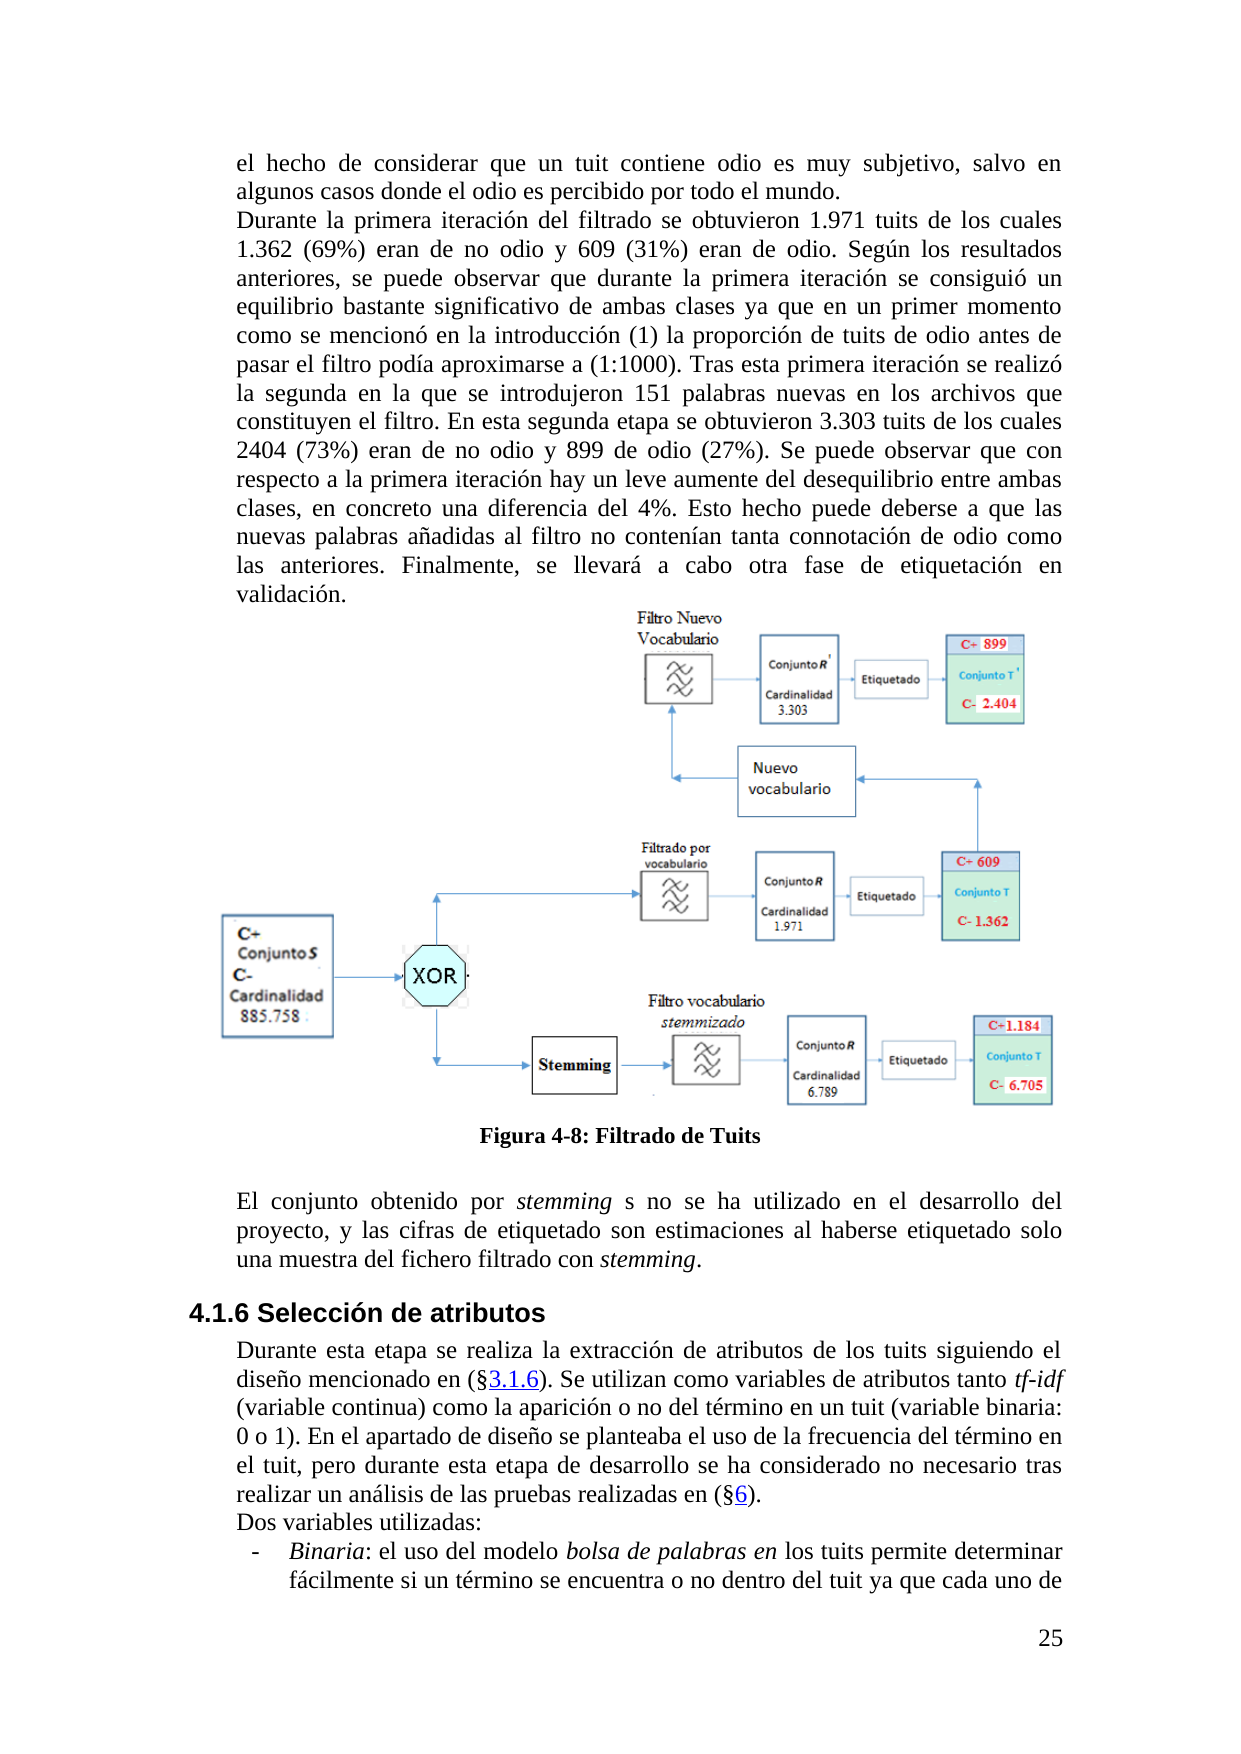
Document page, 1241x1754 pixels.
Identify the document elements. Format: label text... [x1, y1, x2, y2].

text Durante esta etapa se realiza la extracción de atributos de los tuits siguiendo el diseño mencionado en (§3.1.6). Se utilizan como variables de atributos tanto tf-idf (variable continua) como la aparición o no del término en un tuit (variable binaria: 0 o 1). En el apartado de diseño se planteaba el uso de la frecuencia del término en el tuit, pero durante esta etapa de desarrollo se ha considerado no necesario tras realizar un análisis de las pruebas realizadas en (§6). [236, 1335, 1063, 1507]
text Dos variables utilizadas: [236, 1507, 1063, 1536]
text Durante la primera iteración del filtrado se obtuvieron 1.971 tuits de los cuales 1.362 (69%) eran de no odio y 609 (31%) eran de odio. Según los resultados anteriores, se puede observar que durante la primera iteración se consiguió un equilibrio bastante significativo de ambas clases ya que en un primer momento como se mencionó en la introducción (1) la proporción de tuits de odio antes de pasar el filtro podía aproximarse a (1:1000). Tras esta primera iteración se realizó la segunda en la que se introdujeron 151 palabras nuevas en los archivos que constituyen el filtro. En esta segunda etapa se obtuvieron 3.303 tuits de los cuales 2404 (73%) eran de no odio y 899 de odio (27%). Se puede observar que con respecto a la primera iteración hay un leve aumente del desequilibrio entre ambas clases, en concreto una diferencia del 4%. Esto hecho puede deberse a que las nuevas palabras añadidas al filtro no contenían tanta connotación de odio como las anteriores. Finalmente, se llevará a cabo otra fase de etiquetación en validación. [236, 205, 1063, 607]
subtitle Selección de atributos [189, 1297, 1063, 1329]
picture [214, 607, 1063, 1110]
text El conjunto obtenido por stemming s no se ha utilizado en el desarrollo del proyecto, y las cifras de etiquetado son estimaciones al haberse etiquetado solo una muestra del fichero filtrado con stemming. [236, 1186, 1063, 1272]
